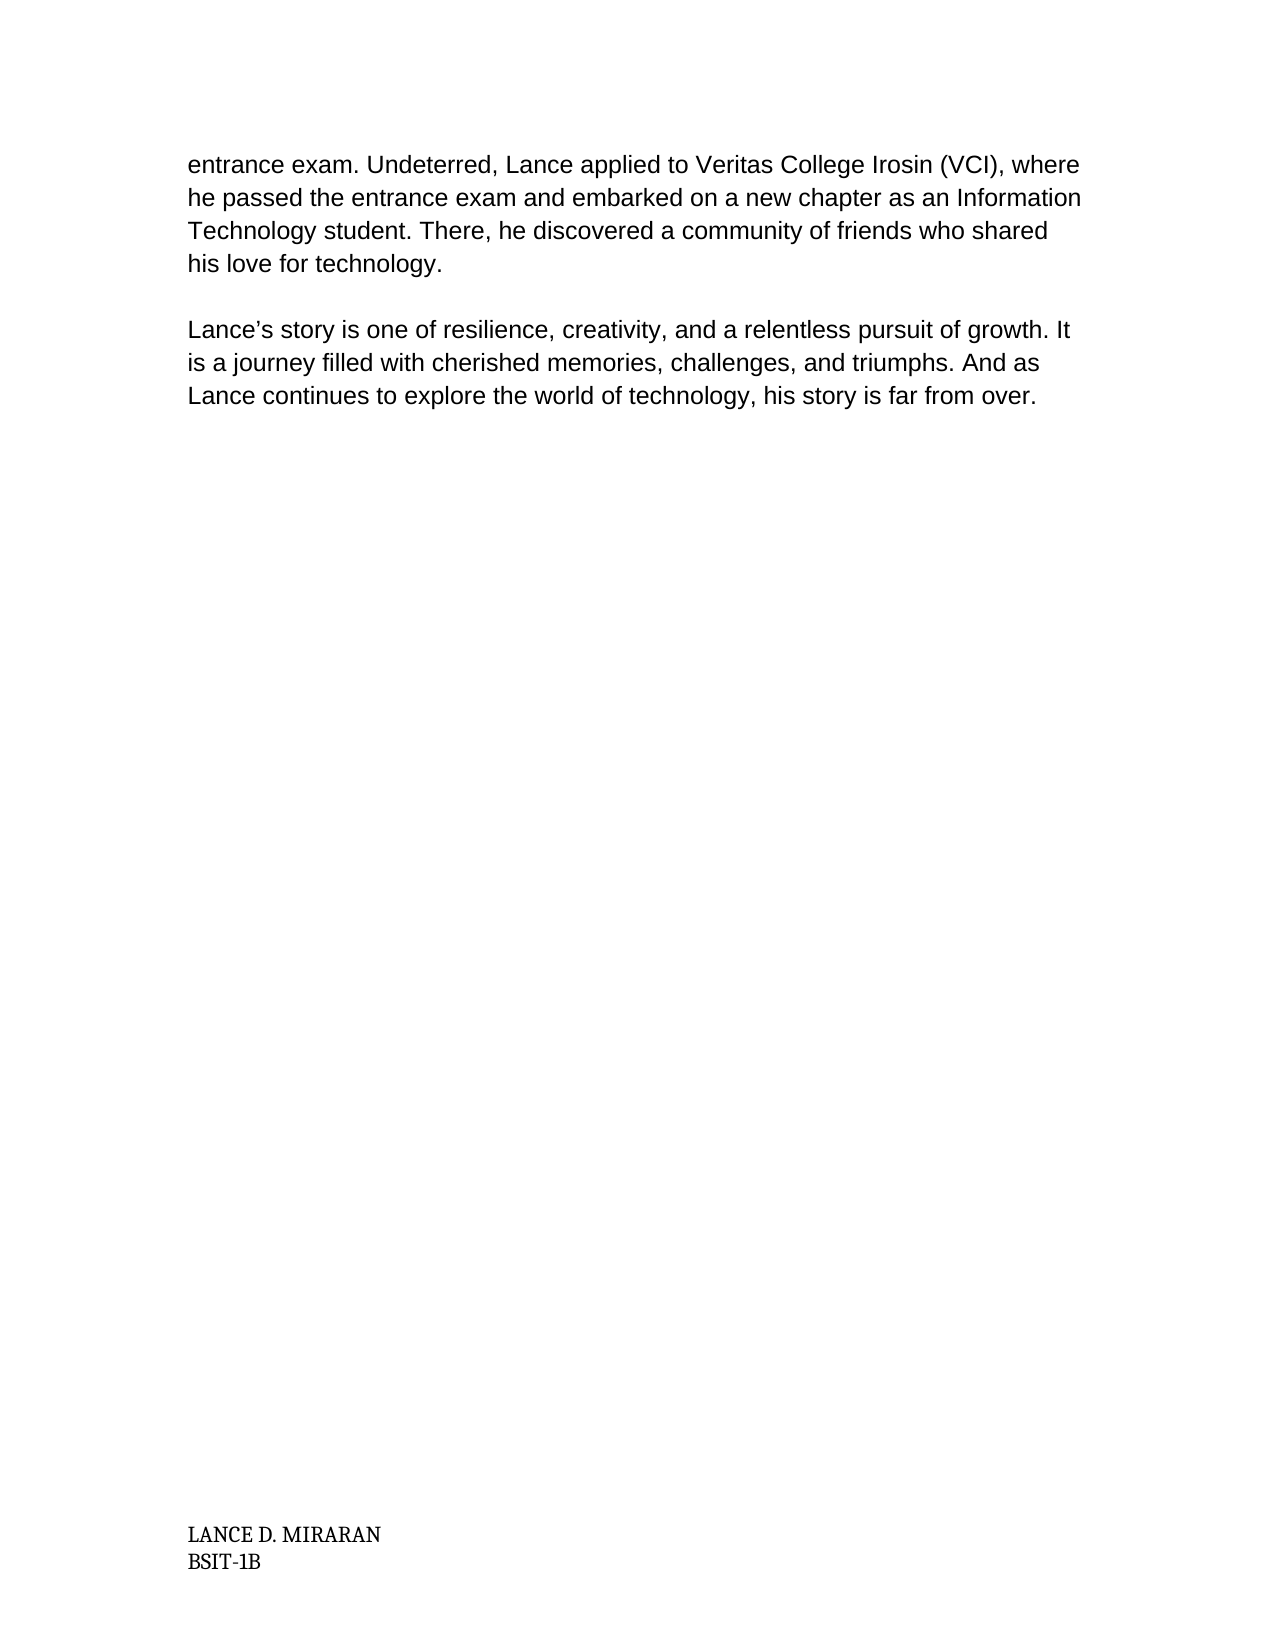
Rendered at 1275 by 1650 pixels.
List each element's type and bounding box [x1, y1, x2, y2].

text [187, 150, 1087, 440]
